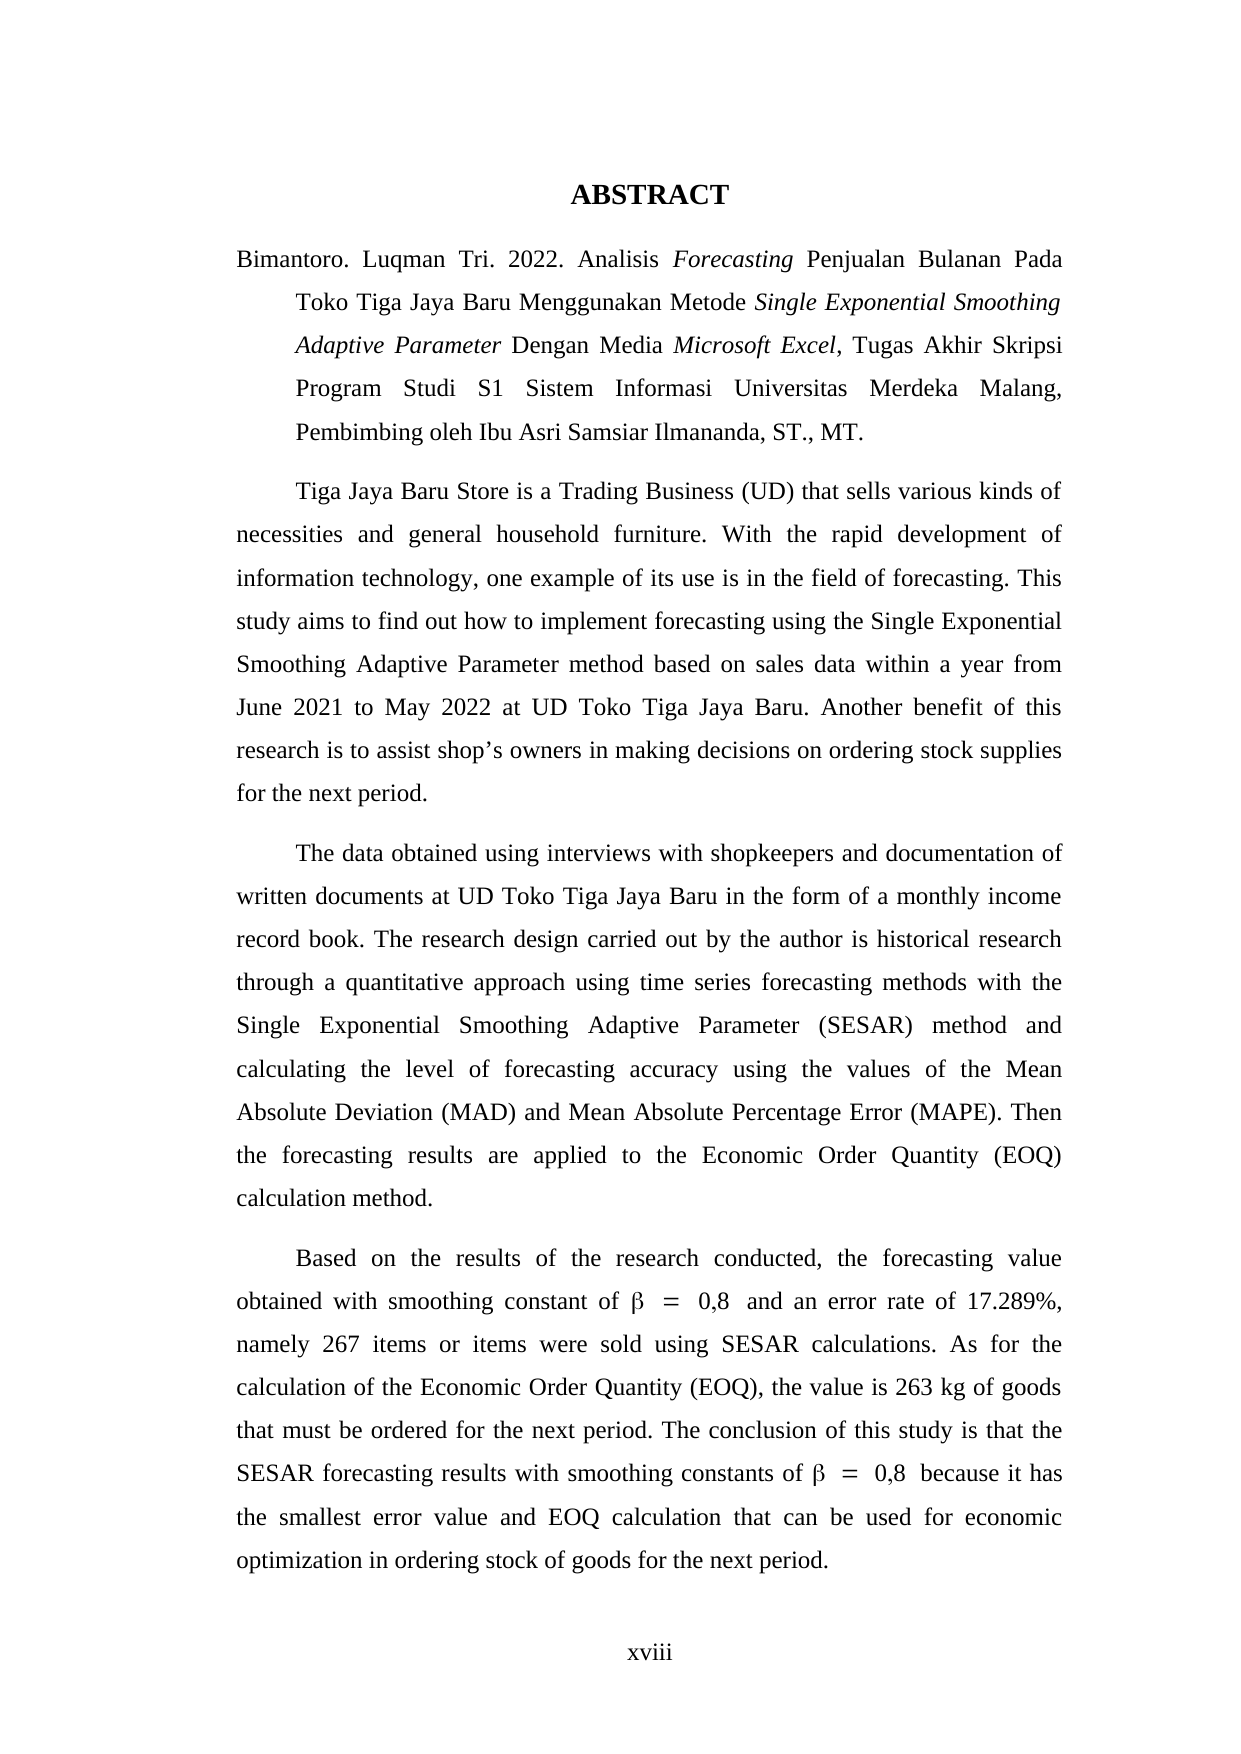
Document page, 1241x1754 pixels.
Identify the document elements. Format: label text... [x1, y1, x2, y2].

subtitle ABSTRACT [236, 177, 1063, 211]
text Bimantoro. Luqman Tri. 2022. Analisis Forecasting Penjualan Bulanan Pada Toko Tiga Jaya Baru Menggunakan Metode Single Exponential Smoothing Adaptive Parameter Dengan Media Microsoft Excel, Tugas Akhir Skripsi Program Studi S1 Sistem Informasi Universitas Merdeka Malang, Pembimbing oleh Ibu Asri Samsiar Ilmananda, ST., MT. [236, 244, 1063, 445]
text The data obtained using interviews with shopkeepers and documentation of written documents at UD Toko Tiga Jaya Baru in the form of a monthly income record book. The research design carried out by the author is historical research through a quantitative approach using time series forecasting methods with the Single Exponential Smoothing Adaptive Parameter (SESAR) method and calculating the level of forecasting accuracy using the values of the Mean Absolute Deviation (MAD) and Mean Absolute Percentage Error (MAPE). Then the forecasting results are applied to the Economic Order Quantity (EOQ) calculation method. [236, 838, 1063, 1212]
text Tiga Jaya Baru Store is a Trading Business (UD) that sells various kinds of necessities and general household furniture. With the rapid development of information technology, one example of its use is in the field of forecasting. This study aims to find out how to implement forecasting using the Single Exponential Smoothing Adaptive Parameter method based on sales data within a year from June 2021 to May 2022 at UD Toko Tiga Jaya Baru. Another benefit of this research is to assist shop’s owners in making decisions on ordering stock supplies for the next period. [236, 476, 1063, 807]
text Based on the results of the research conducted, the forecasting value obtained with smoothing constant of b = 0,8 and an error rate of 17.289%, namely 267 items or items were sold using SESAR calculations. As for the calculation of the Economic Order Quantity (EOQ), the value is 263 kg of goods that must be ordered for the next period. The conclusion of this study is that the SESAR forecasting results with smoothing constants of b = 0,8 because it has the smallest error value and EOQ calculation that can be used for economic optimization in ordering stock of goods for the next period. [236, 1243, 1063, 1573]
